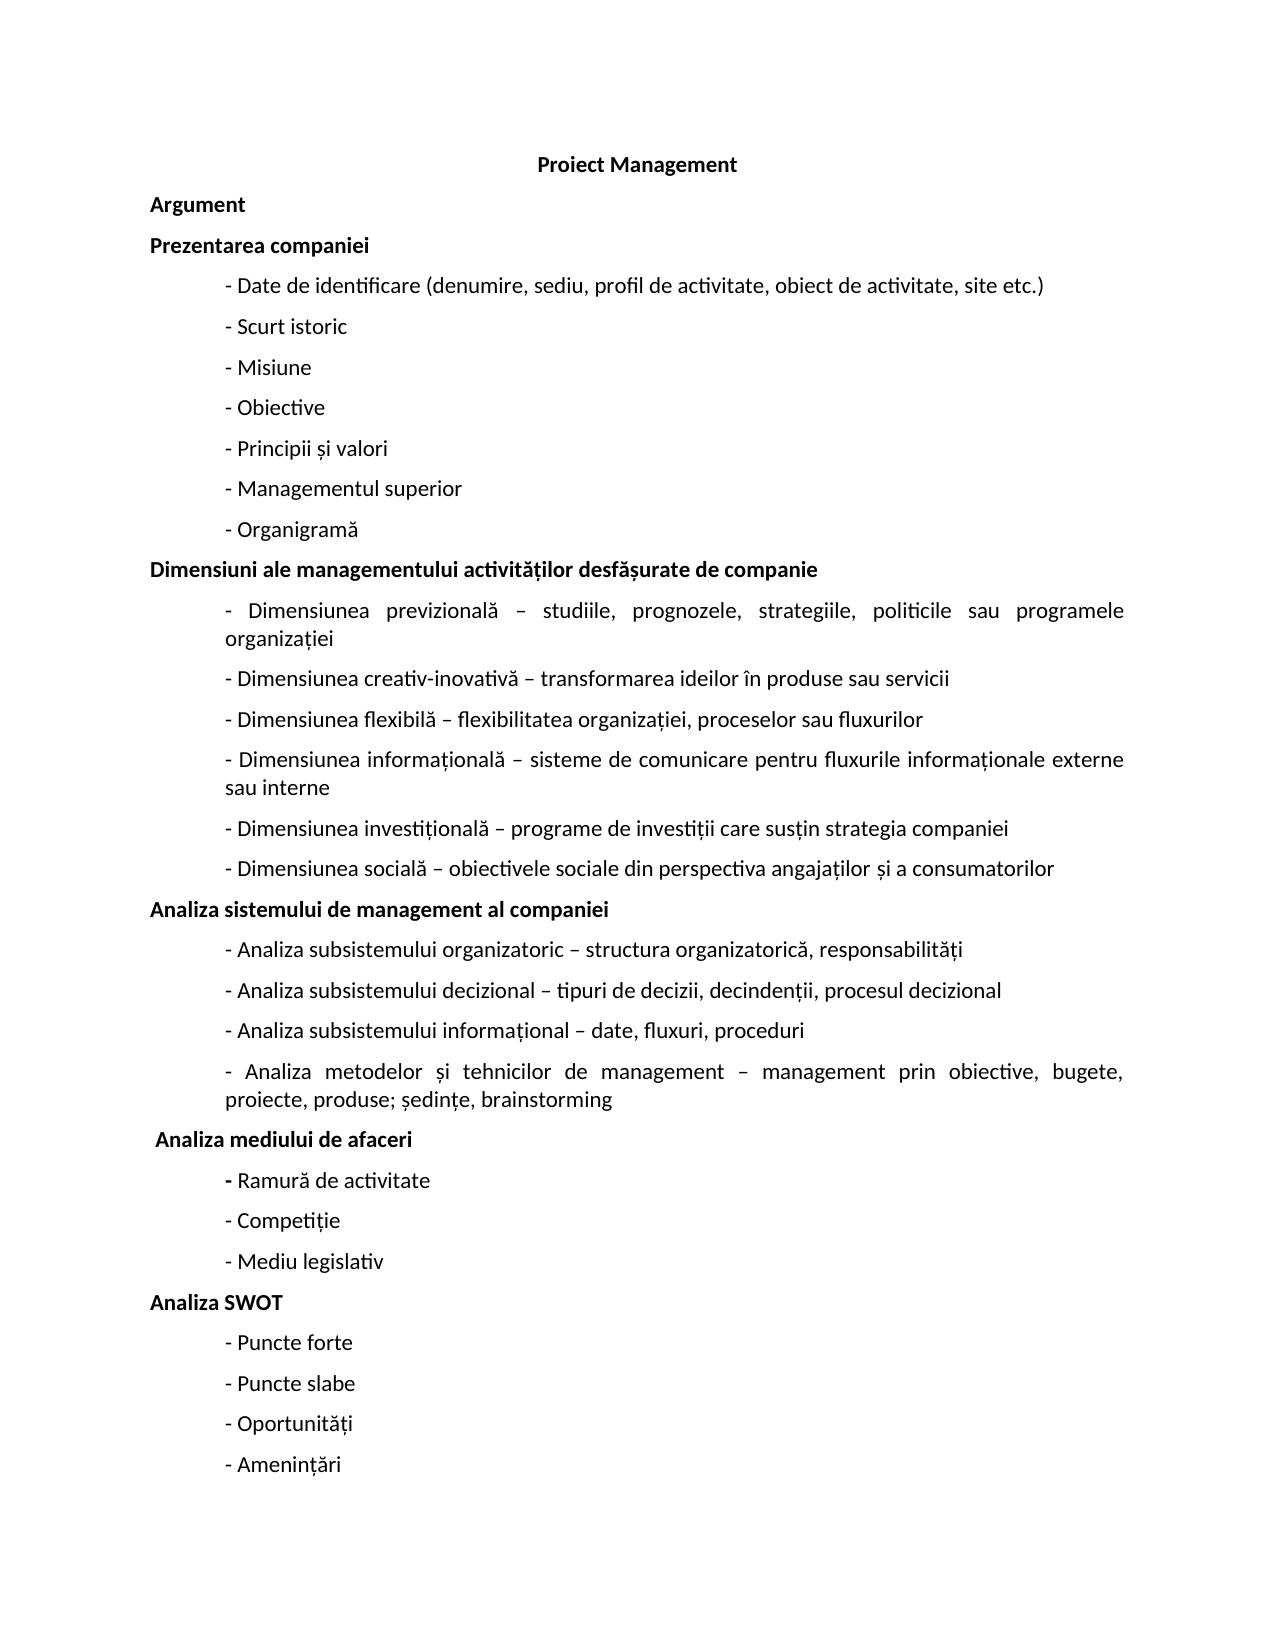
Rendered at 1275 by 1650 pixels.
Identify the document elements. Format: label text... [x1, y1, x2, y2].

text Analiza mediului de afaceri [150, 1126, 1125, 1153]
text Analiza SWOT [150, 1288, 1125, 1316]
text - Dimensiunea creativ-inovativă – transformarea ideilor în produse sau servicii [150, 664, 1125, 692]
text - Competiţie [150, 1207, 1125, 1234]
text - Puncte forte [150, 1328, 1125, 1356]
text - Dimensiunea previzională – studiile, prognozele, strategiile, politicile sau programele organizației [225, 596, 1125, 652]
text Analiza sistemului de management al companiei [150, 895, 1125, 923]
text Prezentarea companiei [150, 231, 1125, 259]
text - Dimensiunea informaţională – sisteme de comunicare pentru fluxurile informaționale externe sau interne [225, 745, 1125, 801]
text - Analiza subsistemului organizatoric – structura organizatorică, responsabilități [150, 935, 1125, 963]
text - Dimensiunea socială – obiectivele sociale din perspectiva angajaților și a consumatorilor [150, 854, 1125, 882]
text - Date de identificare (denumire, sediu, profil de activitate, obiect de activitate, site etc.) [150, 272, 1125, 299]
text - Mediu legislativ [150, 1247, 1125, 1275]
text Argument [150, 191, 1125, 218]
text - Misiune [150, 353, 1125, 381]
text - Obiective [150, 393, 1125, 421]
text Dimensiuni ale managementului activităţilor desfăşurate de companie [150, 555, 1125, 583]
text - Analiza metodelor şi tehnicilor de management – management prin obiective, bugete, proiecte, produse; ședințe, brainstorming [225, 1057, 1125, 1113]
text - Organigramă [150, 515, 1125, 543]
text - Managementul superior [150, 474, 1125, 502]
text - Principii şi valori [150, 434, 1125, 462]
text - Scurt istoric [150, 312, 1125, 340]
text - Dimensiunea flexibilă – flexibilitatea organizației, proceselor sau fluxurilor [150, 705, 1125, 733]
text - Analiza subsistemului decizional – tipuri de decizii, decindenții, procesul decizional [150, 976, 1125, 1004]
text - Oportunităţi [150, 1409, 1125, 1437]
text Proiect Management [150, 150, 1125, 178]
text - Ameninţări [150, 1450, 1125, 1478]
text - Dimensiunea investiţională – programe de investiții care susțin strategia companiei [150, 814, 1125, 842]
text - Analiza subsistemului informaţional – date, fluxuri, proceduri [150, 1016, 1125, 1044]
text - Puncte slabe [150, 1369, 1125, 1397]
text - Ramură de activitate [150, 1166, 1125, 1194]
